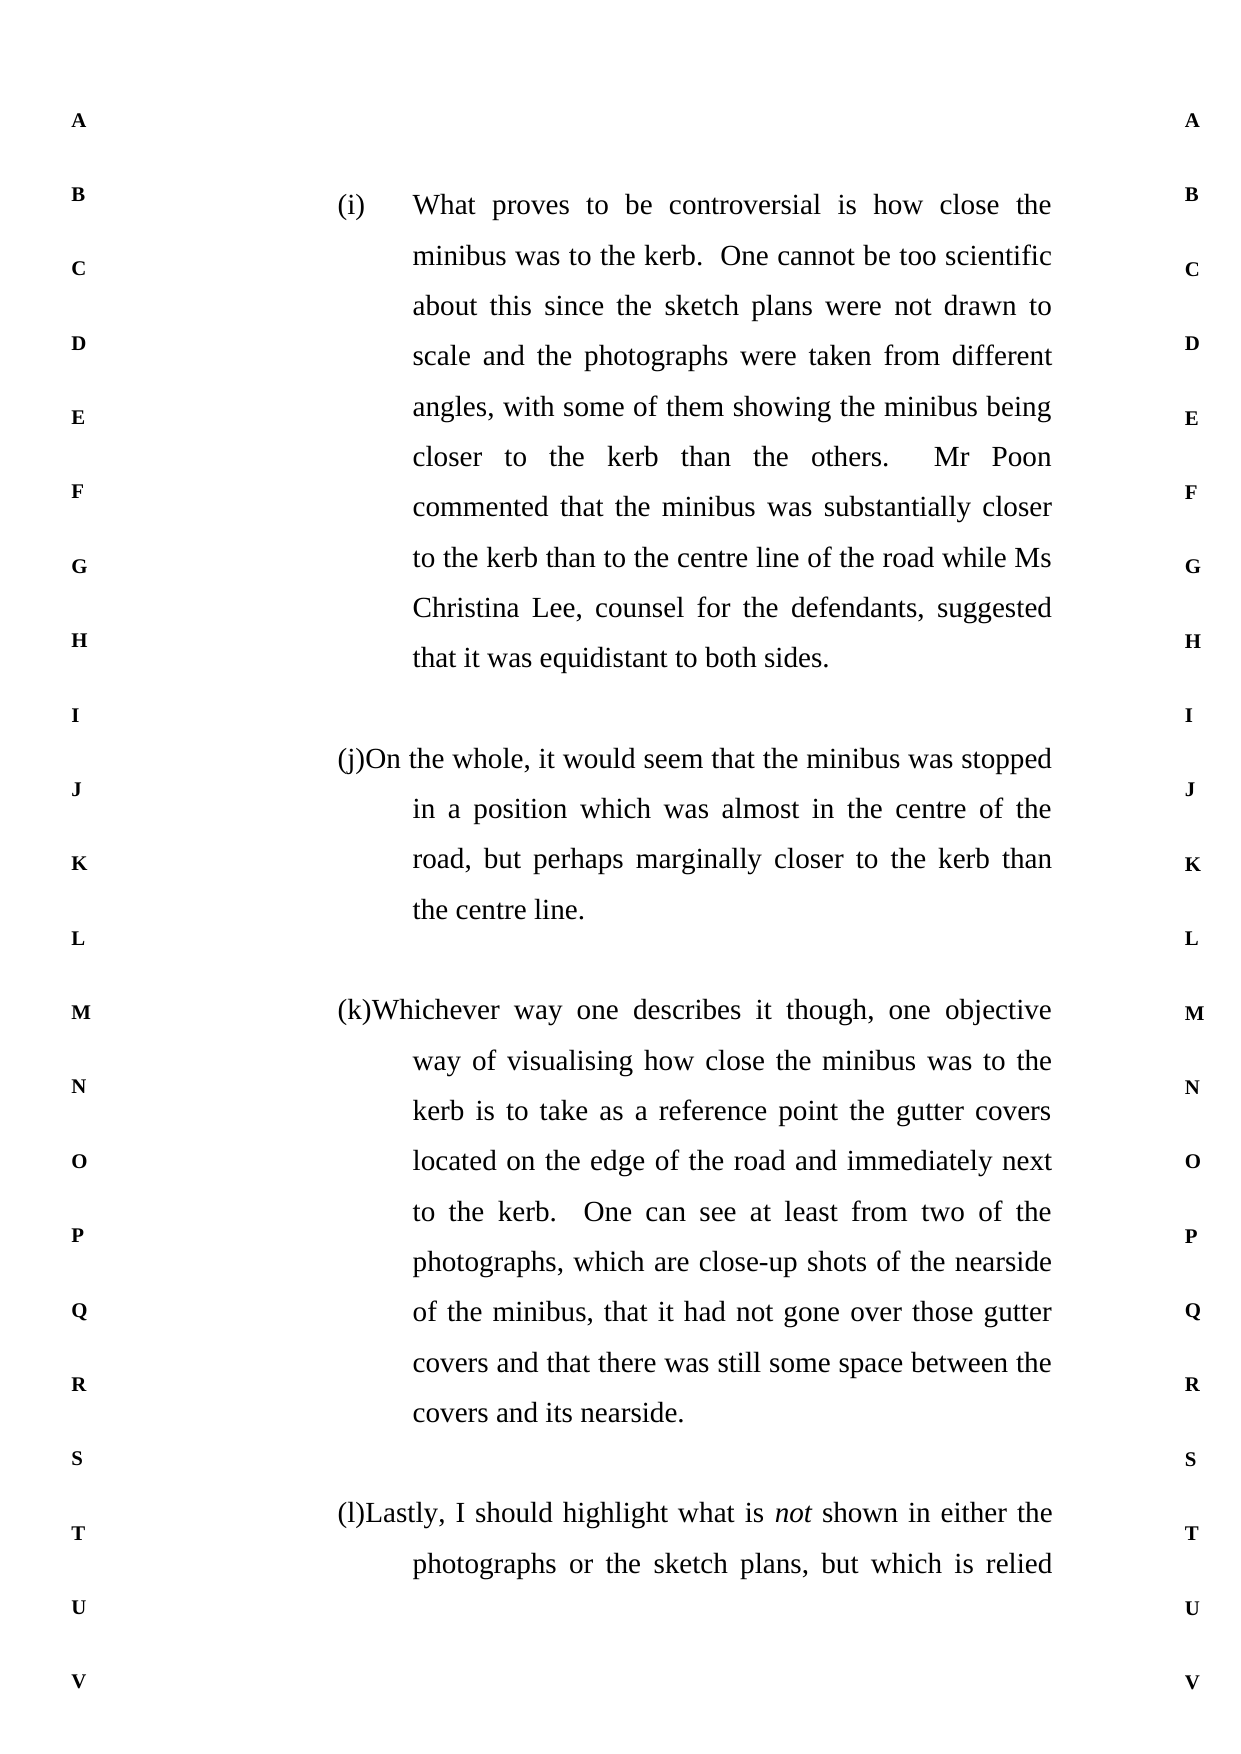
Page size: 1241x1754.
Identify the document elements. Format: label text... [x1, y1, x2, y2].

list On the whole, it would seem that the minibus was stopped in a position which was almost in the centre of the road, but perhaps marginally closer to the kerb than the centre line. [337, 741, 1053, 925]
list What proves to be controversial is how close the minibus was to the kerb. One cannot be too scientific about this since the sketch plans were not drawn to scale and the photographs were taken from different angles, with some of them showing the minibus being closer to the kerb than the others. Mr Poon commented that the minibus was substantially closer to the kerb than to the centre line of the road while Ms Christina Lee, counsel for the defendants, suggested that it was equidistant to both sides. [337, 187, 1053, 674]
list Whichever way one describes it though, one objective way of visualising how close the minibus was to the kerb is to take as a reference point the gutter covers located on the edge of the road and immediately next to the kerb. One can see at least from two of the photographs, which are close-up shots of the nearside of the minibus, that it had not gone over those gutter covers and that there was still some space between the covers and its nearside. [337, 992, 1053, 1428]
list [337, 1496, 1053, 1579]
